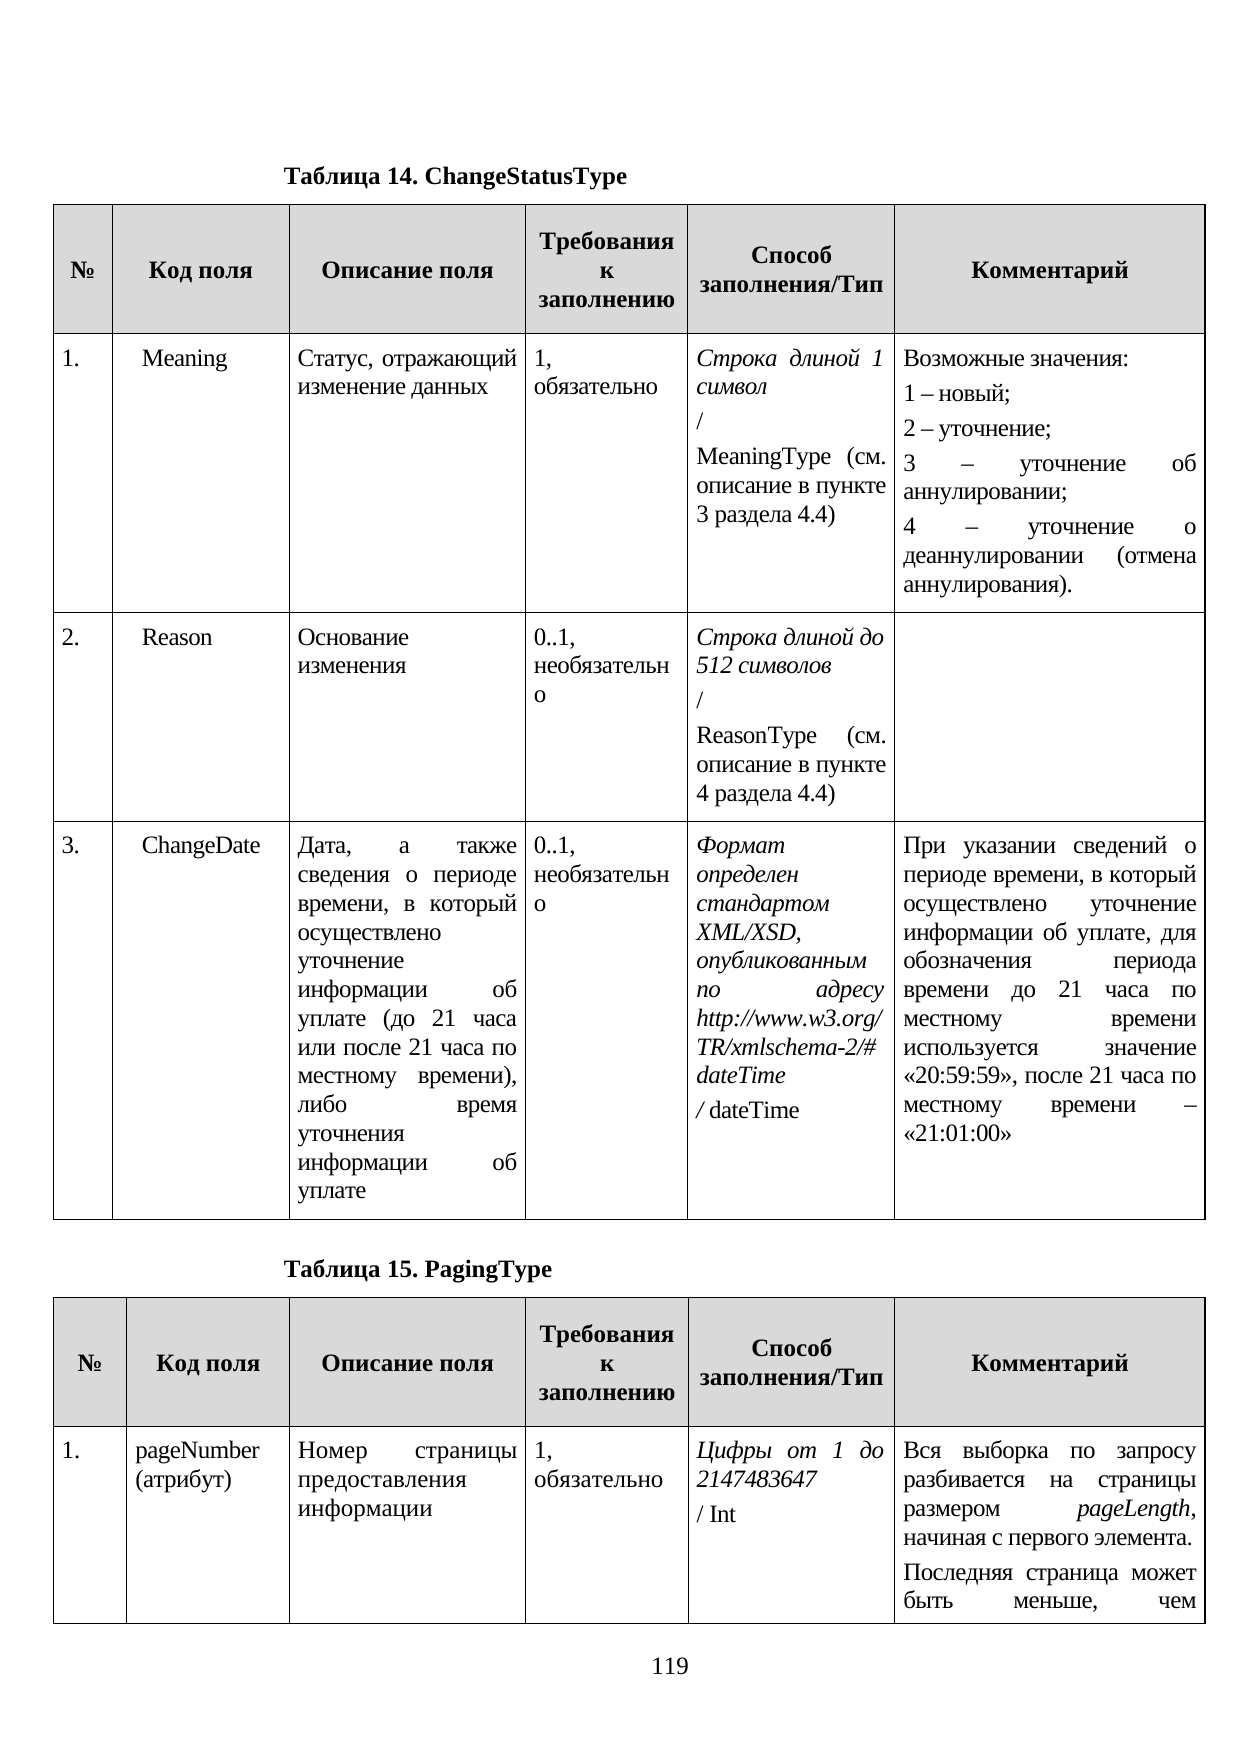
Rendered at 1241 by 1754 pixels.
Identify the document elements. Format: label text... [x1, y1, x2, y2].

table_cell 0..1, необязательно [526, 822, 687, 1219]
table_cell [895, 613, 1204, 821]
text Таблица 14. ChangeStatusType [195, 161, 1145, 190]
table_cell Reason [113, 613, 289, 821]
table_cell При указании сведений о периоде времени, в который осуществлено уточнение информации об уплате, для обозначения периода времени до 21 часа по местному времени используется значение «20:59:59», после 21 часа по местному времени – «21:01:00» [895, 822, 1204, 1219]
table_cell ChangeDate [113, 822, 289, 1219]
table_header № [54, 1298, 126, 1426]
table_header Комментарий [895, 205, 1204, 333]
table_cell pageNumber (атрибут) [127, 1427, 289, 1623]
table_header Требования к заполнению [526, 205, 687, 333]
table_cell [54, 334, 112, 612]
table_cell Статус, отражающий изменение данных [290, 334, 525, 612]
table_cell 1, обязательно [526, 334, 687, 612]
table_cell Цифры от 1 до 2147483647 / Int [689, 1427, 894, 1623]
table_header Код поля [127, 1298, 289, 1426]
table_cell [54, 822, 112, 1219]
table_cell Дата, а также сведения о периоде времени, в который осуществлено уточнение информации об уплате (до 21 часа или после 21 часа по местному времени), либо время уточнения информации об уплате [290, 822, 525, 1219]
table_cell Meaning [113, 334, 289, 612]
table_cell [290, 1427, 525, 1623]
text Таблица 15. PagingType [195, 1254, 1145, 1283]
table_cell Возможные значения: 1 – новый; 2 – уточнение; 3 – уточнение об аннулировании; 4 – уточнение о деаннулировании (отмена аннулирования). [895, 334, 1204, 612]
table_cell [54, 613, 112, 821]
table_header Описание поля [290, 205, 525, 333]
table_header Способ заполнения/Тип [689, 1298, 894, 1426]
table_cell Основание изменения [290, 613, 525, 821]
table_cell Строка длиной до 512 символов / ReasonType (см. описание в пункте 4 раздела 4.4) [688, 613, 894, 821]
table_header Комментарий [895, 1298, 1204, 1426]
table_header Требования к заполнению [526, 1298, 688, 1426]
table_header Код поля [113, 205, 289, 333]
table_cell 1, обязательно [526, 1427, 688, 1623]
table_cell Строка длиной 1 символ / MeaningType (см. описание в пункте 3 раздела 4.4) [688, 334, 894, 612]
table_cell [895, 1427, 1204, 1623]
table_header Описание поля [290, 1298, 525, 1426]
table_cell 0..1, необязательно [526, 613, 687, 821]
table_cell Формат определен стандартом XML/XSD, опубликованным по адресу http://www.w3.org/TR/xmlschema-2/#dateTime / dateTime [688, 822, 894, 1219]
table_cell [54, 1427, 126, 1623]
table_header Способ заполнения/Тип [688, 205, 894, 333]
table_header № [54, 205, 112, 333]
